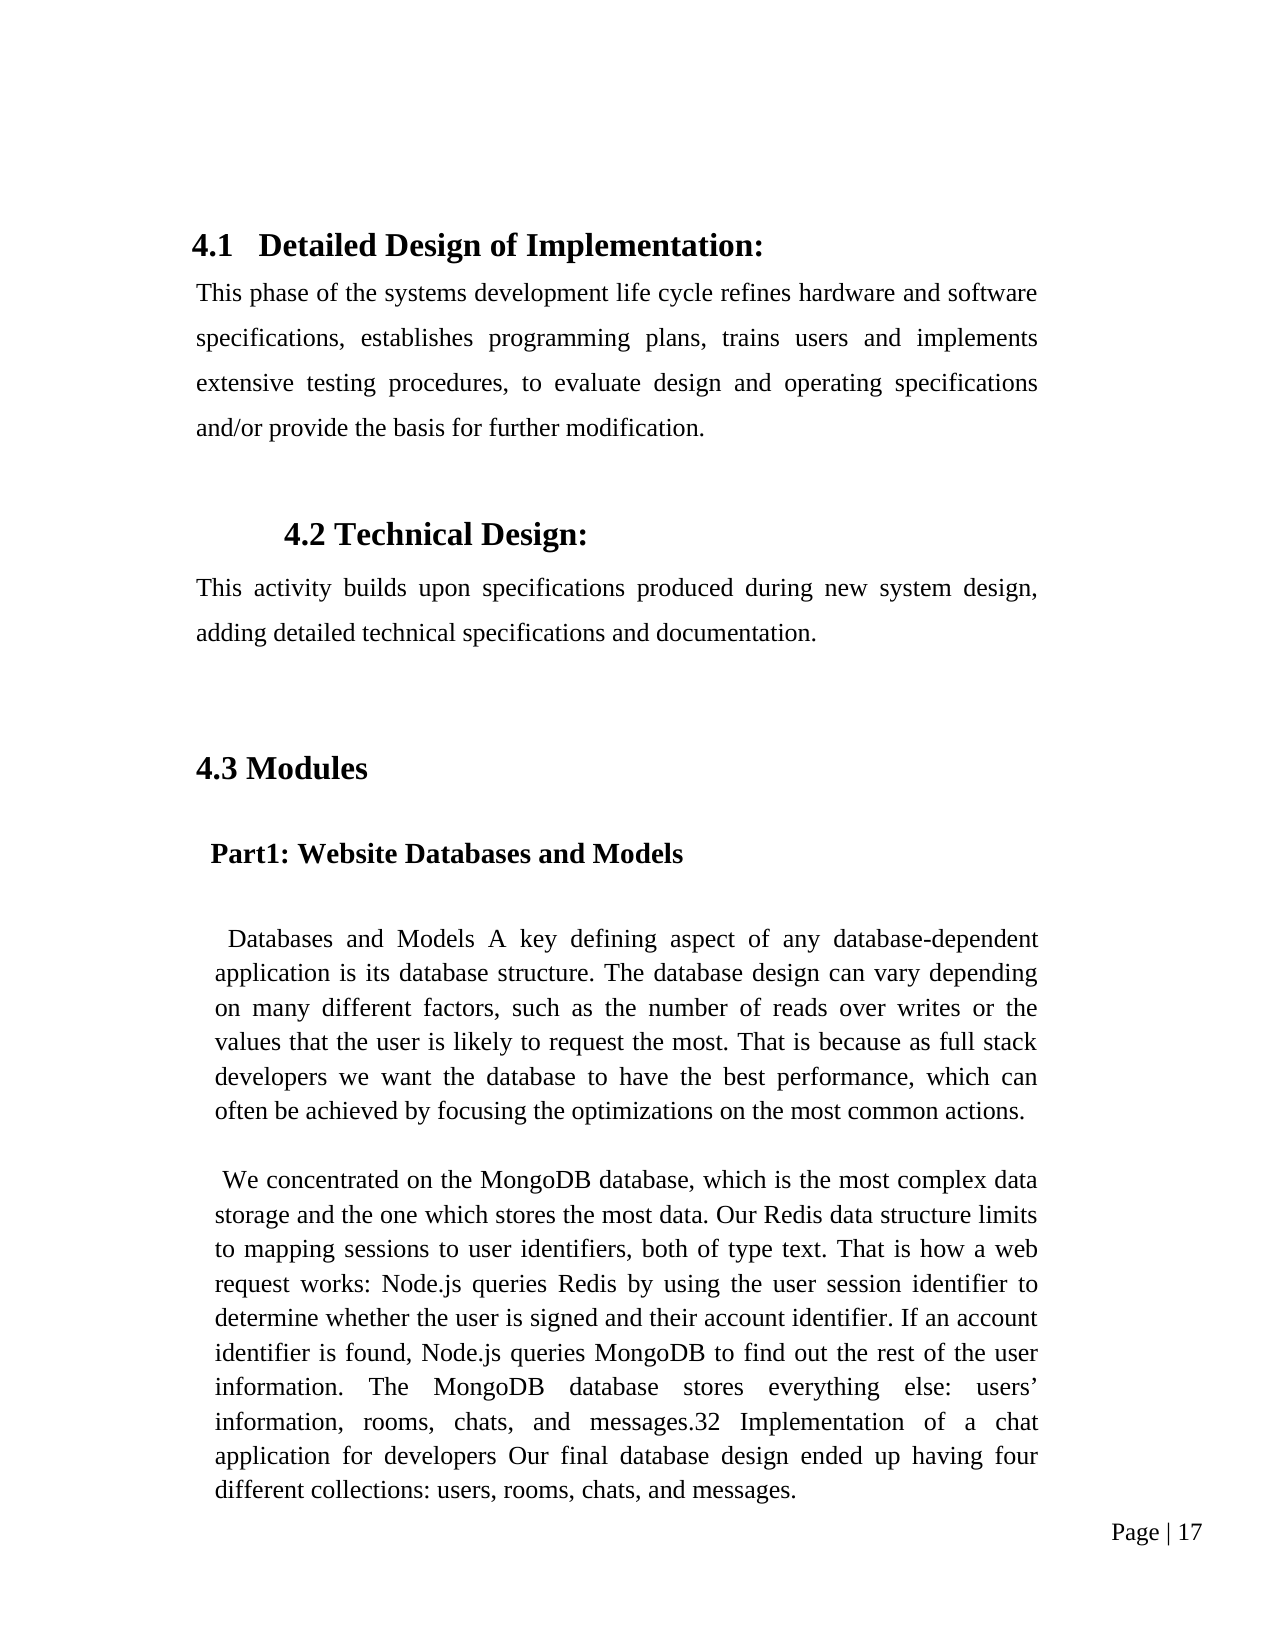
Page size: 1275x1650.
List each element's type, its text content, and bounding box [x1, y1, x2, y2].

text Databases and Models A key defining aspect of any database-dependent application is its database structure. The database design can vary depending on many different factors, such as the number of reads over writes or the values that the user is likely to request the most. That is because as full stack developers we want the database to have the best performance, which can often be achieved by focusing the optimizations on the most common actions. [214, 923, 1039, 1125]
text 4.1 Detailed Design of Implementation: [158, 225, 1039, 263]
text This phase of the systems development life cycle refines hardware and software specifications, establishes programming plans, trains users and implements extensive testing procedures, to evaluate design and operating specifications and/or provide the basis for further modification. [196, 277, 1039, 442]
text This activity builds upon specifications produced during new system design, adding detailed technical specifications and documentation. [196, 572, 1039, 647]
text We concentrated on the MongoDB database, which is the most complex data storage and the one which stores the most data. Our Redis data structure limits to mapping sessions to user identifiers, both of type text. That is how a web request works: Node.js queries Redis by using the user session identifier to determine whether the user is signed and their account identifier. If an account identifier is found, Node.js queries MongoDB to find out the rest of the user information. The MongoDB database stores everything else: users’ information, rooms, chats, and messages.32 Implementation of a chat application for developers Our final database design ended up having four different collections: users, rooms, chats, and messages. [214, 1164, 1039, 1504]
text 4.3 Modules [196, 748, 1039, 787]
text Part1: Website Databases and Models [196, 836, 1039, 870]
subtitle 4.2 Technical Design: [196, 514, 1039, 552]
